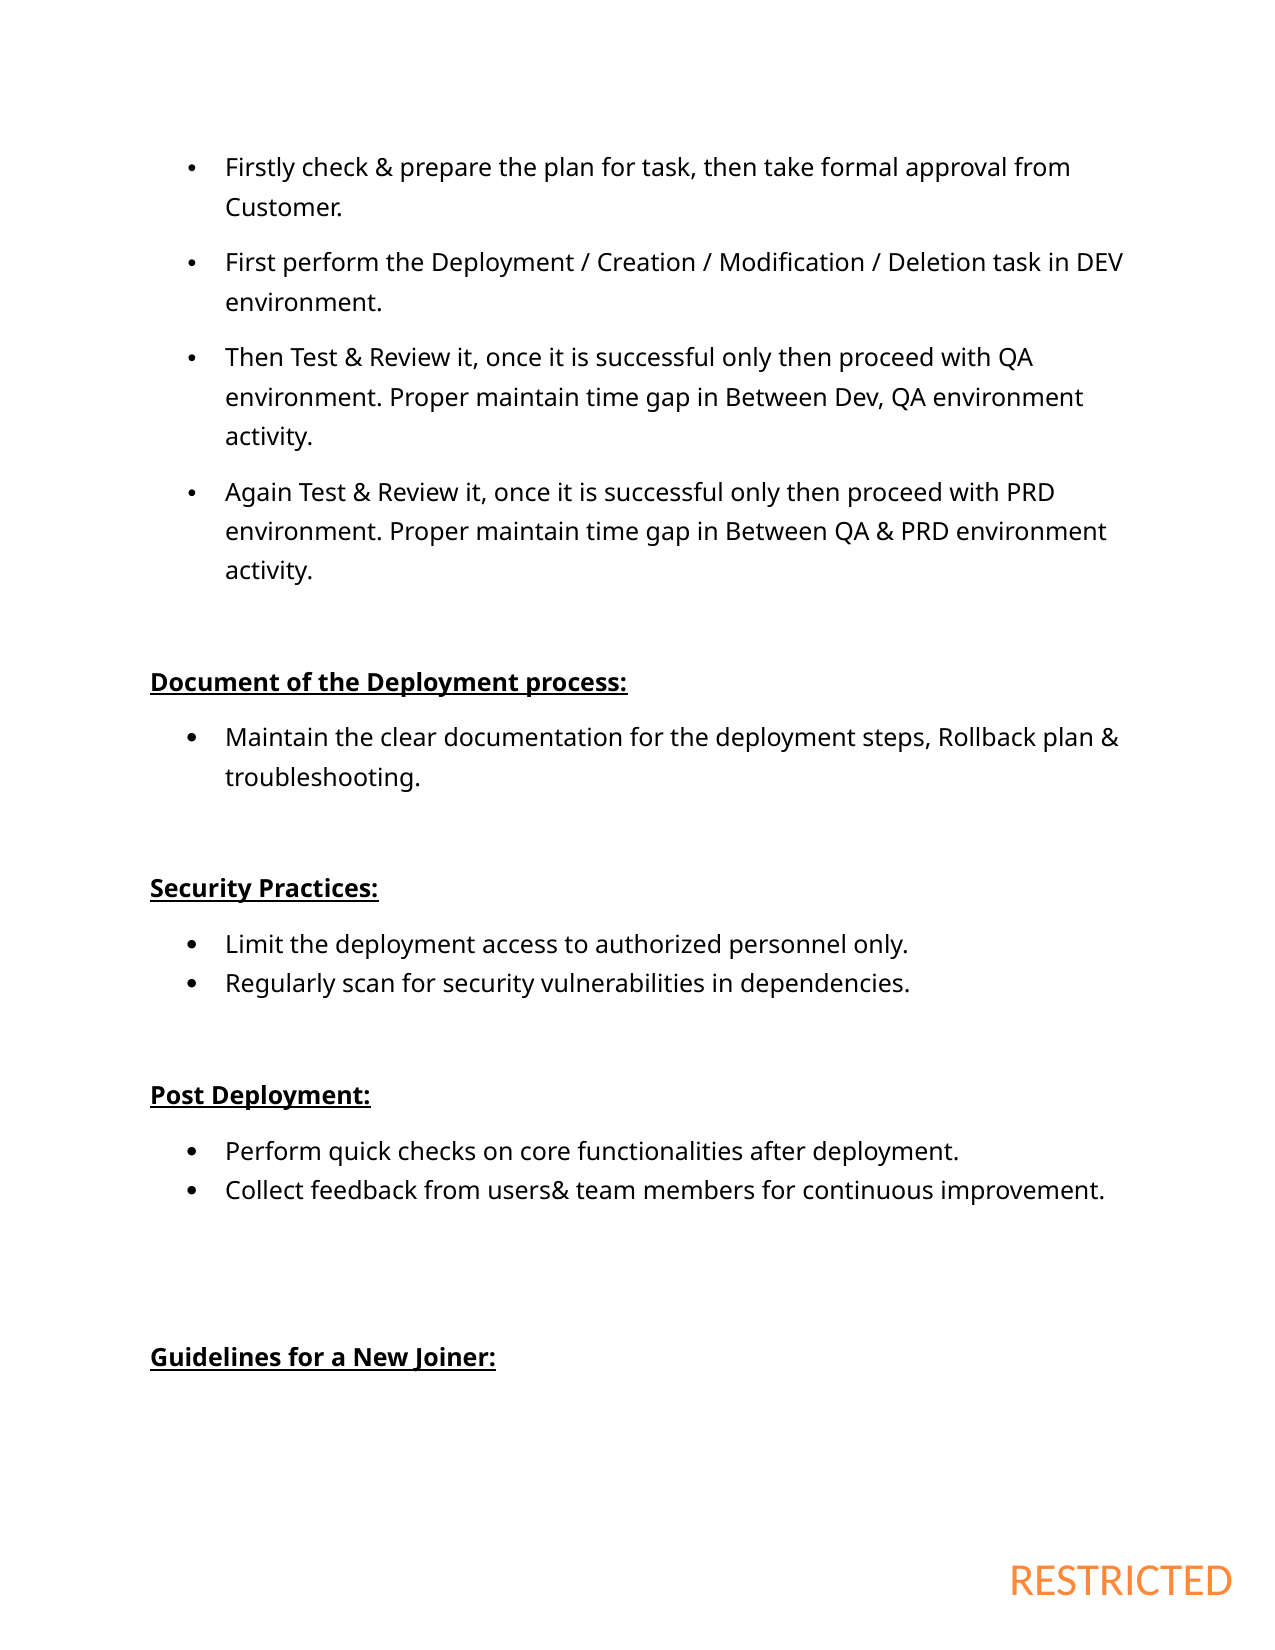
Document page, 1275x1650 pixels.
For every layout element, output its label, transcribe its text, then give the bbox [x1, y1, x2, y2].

list Limit the deployment access to authorized personnel only. [187, 927, 1125, 961]
list Again Test & Review it, once it is successful only then proceed with PRD environment. Proper maintain time gap in Between QA & PRD environment activity. [187, 474, 1125, 587]
list First perform the Deployment / Creation / Modification / Deletion task in DEV environment. [187, 245, 1125, 318]
text Guidelines for a New Joiner: [150, 1340, 1125, 1374]
list Then Test & Review it, once it is successful only then proceed with QA environment. Proper maintain time gap in Between Dev, QA environment activity. [187, 340, 1125, 452]
list Firstly check & prepare the plan for task, then take formal approval from Customer. [187, 150, 1125, 223]
list Regularly scan for security vulnerabilities in dependencies. [187, 966, 1125, 1000]
text Post Deployment: [150, 1077, 1125, 1112]
list Collect feedback from users& team members for continuous improvement. [187, 1172, 1125, 1207]
text Security Practices: [150, 871, 1125, 905]
text Document of the Deployment process: [150, 664, 1125, 698]
list Perform quick checks on core functionalities after deployment. [187, 1133, 1125, 1167]
list Maintain the clear documentation for the deployment steps, Rollback plan & troubleshooting. [187, 720, 1125, 793]
